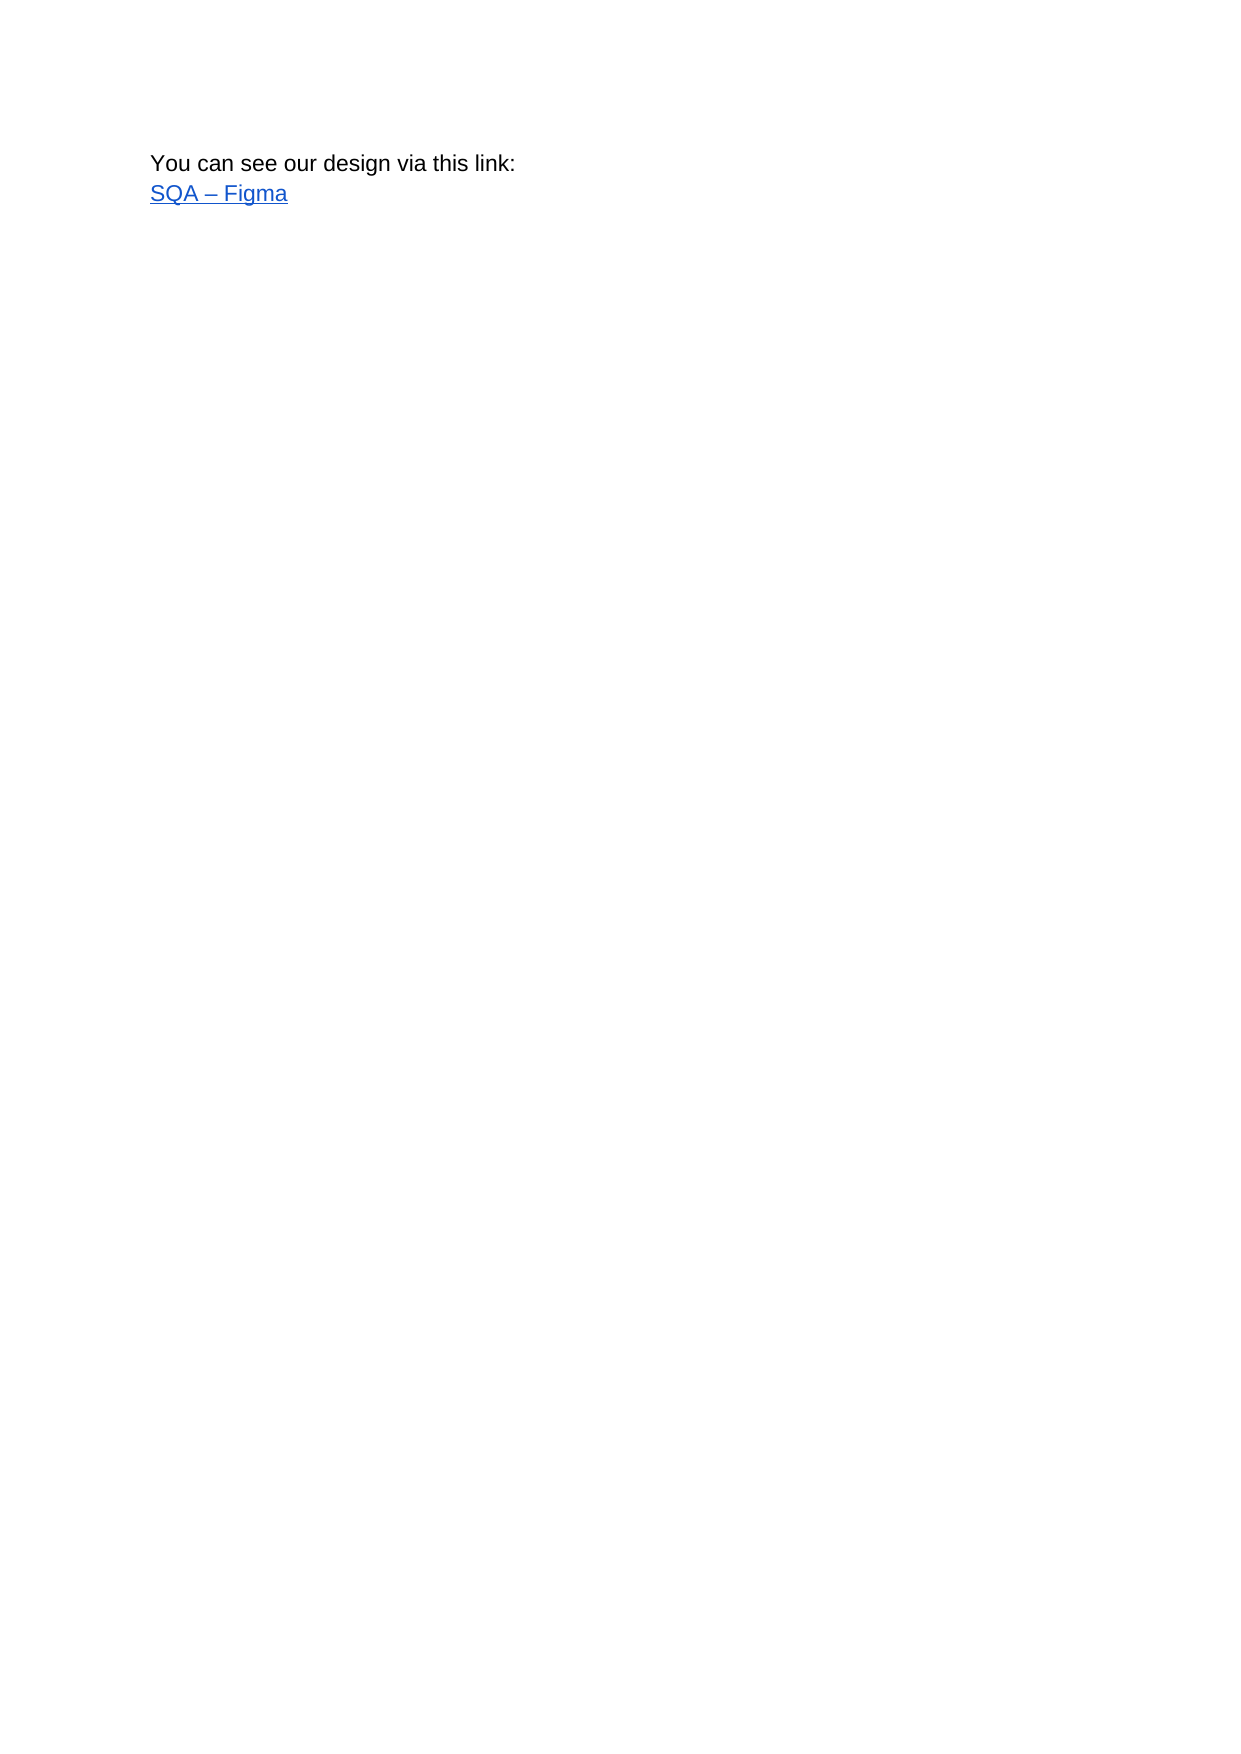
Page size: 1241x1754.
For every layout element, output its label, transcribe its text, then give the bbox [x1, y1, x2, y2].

text You can see our design via this link: [150, 150, 1090, 176]
text SQA – Figma [150, 180, 1090, 207]
